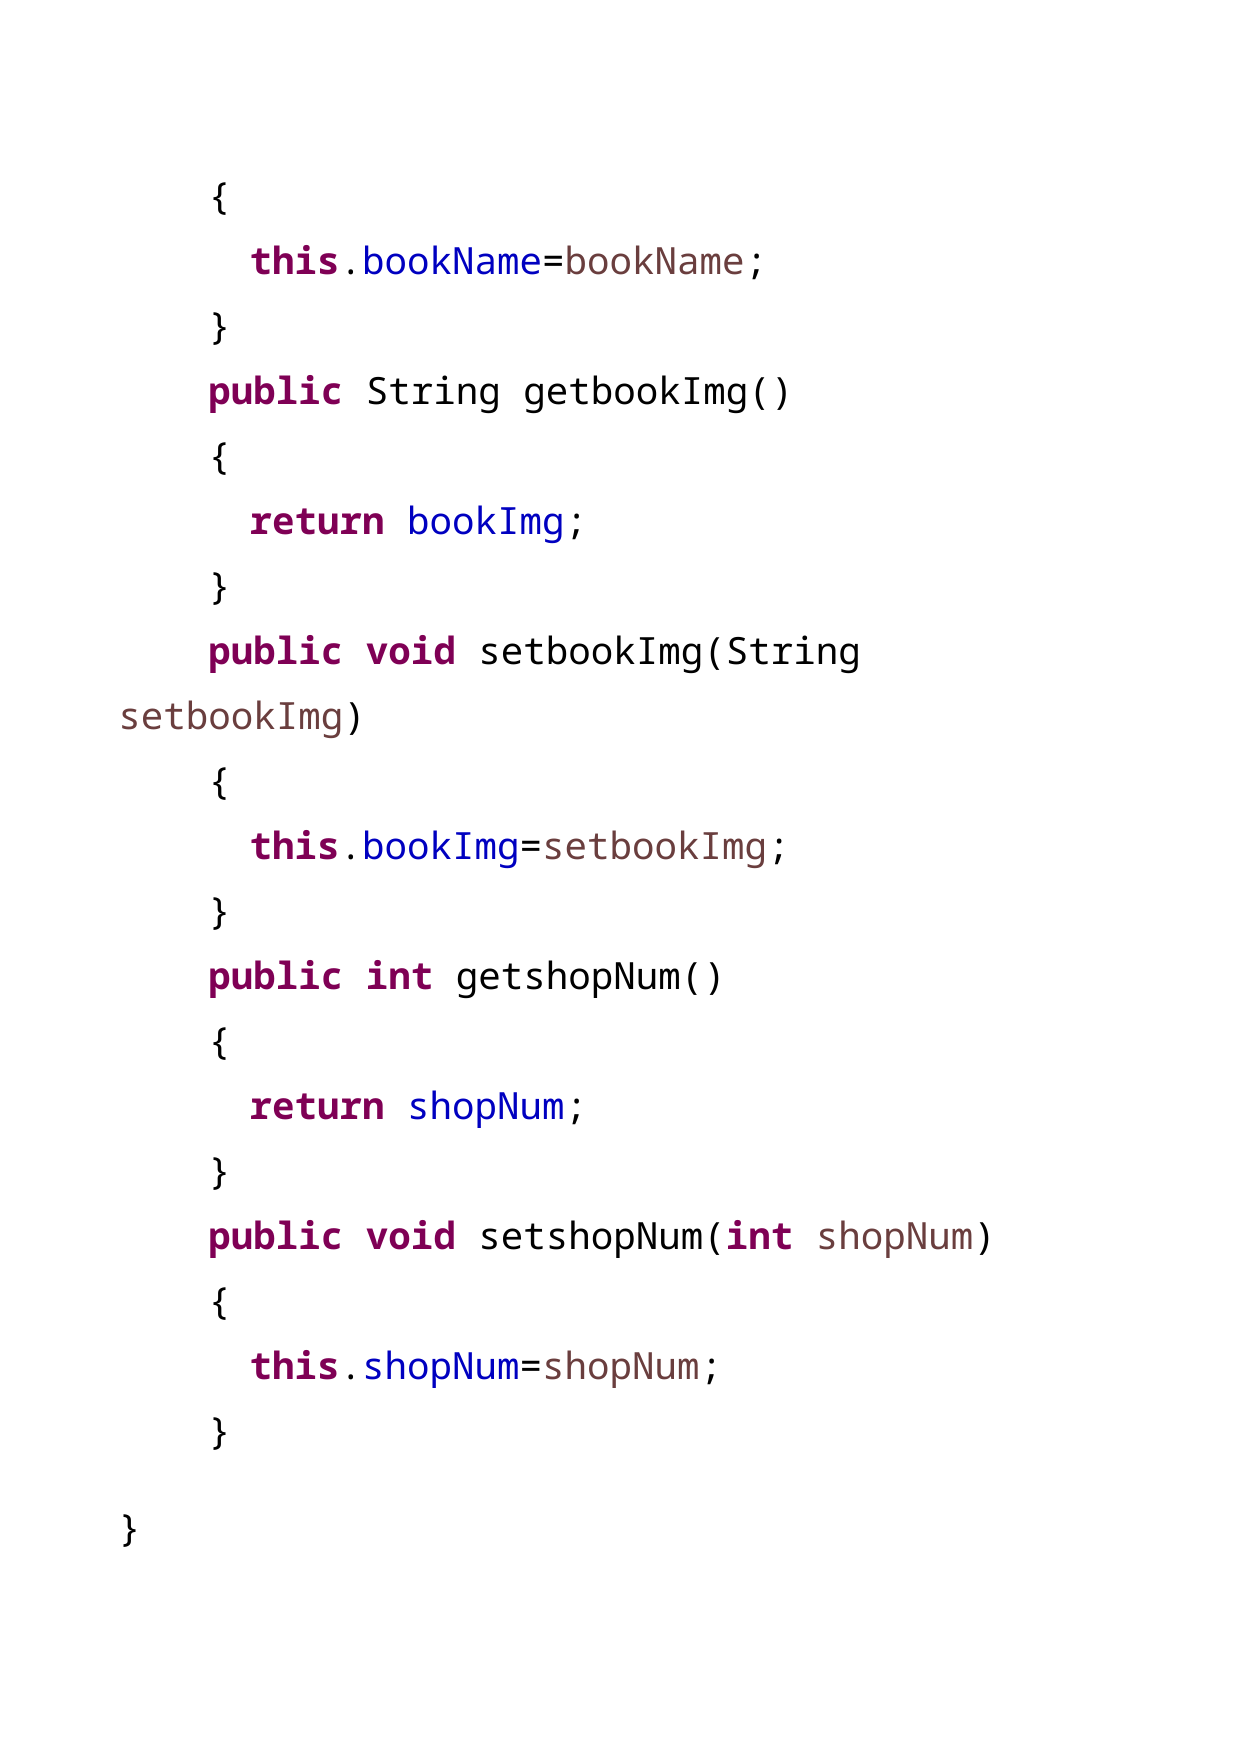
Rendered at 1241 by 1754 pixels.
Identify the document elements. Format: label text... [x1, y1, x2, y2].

text return shopNum; [118, 1072, 1093, 1137]
text this.bookImg=setbookImg; [118, 812, 1093, 877]
text public void setshopNum(int shopNum) [118, 1202, 1093, 1267]
text { [118, 1267, 1093, 1332]
text } [118, 292, 1093, 357]
text } [118, 1397, 1093, 1462]
text } [118, 1494, 1093, 1559]
text public String getbookImg() [118, 357, 1093, 422]
text } [118, 1137, 1093, 1202]
text { [118, 747, 1093, 812]
text } [118, 552, 1093, 617]
text { [118, 1007, 1093, 1072]
text this.bookName=bookName; [118, 227, 1093, 292]
text { [118, 162, 1093, 227]
text public int getshopNum() [118, 942, 1093, 1007]
text return bookImg; [118, 487, 1093, 552]
text } [118, 877, 1093, 942]
text { [118, 422, 1093, 487]
text public void setbookImg(String setbookImg) [118, 617, 1093, 747]
text this.shopNum=shopNum; [118, 1332, 1093, 1397]
